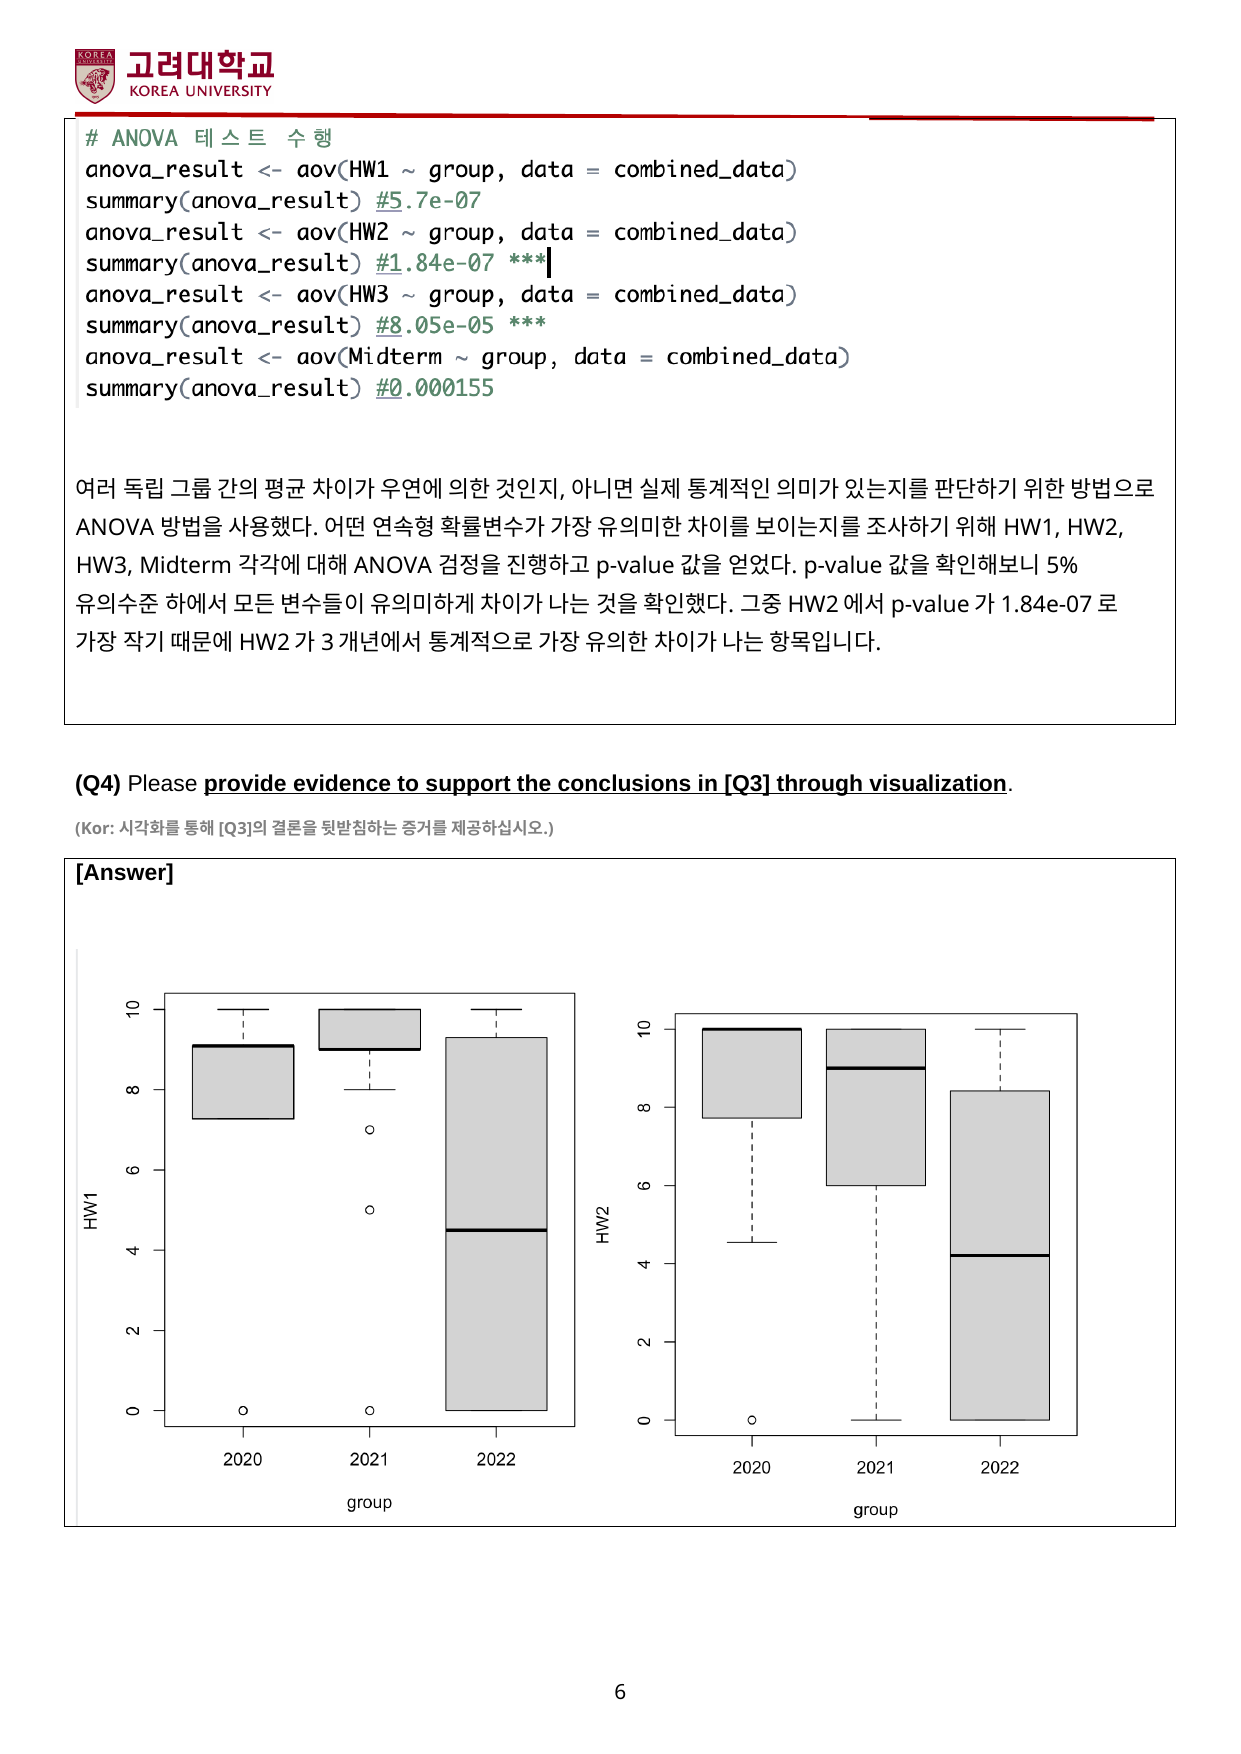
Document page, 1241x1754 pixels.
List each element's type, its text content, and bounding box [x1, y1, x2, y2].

table_header [Answer] [65, 859, 1175, 1526]
picture [75, 49, 274, 104]
picture [75, 949, 1088, 1526]
text (Q4) Please provide evidence to support the conclusions in [Q3] through visualization. [75, 770, 1165, 796]
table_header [65, 119, 1175, 724]
picture [75, 118, 870, 408]
